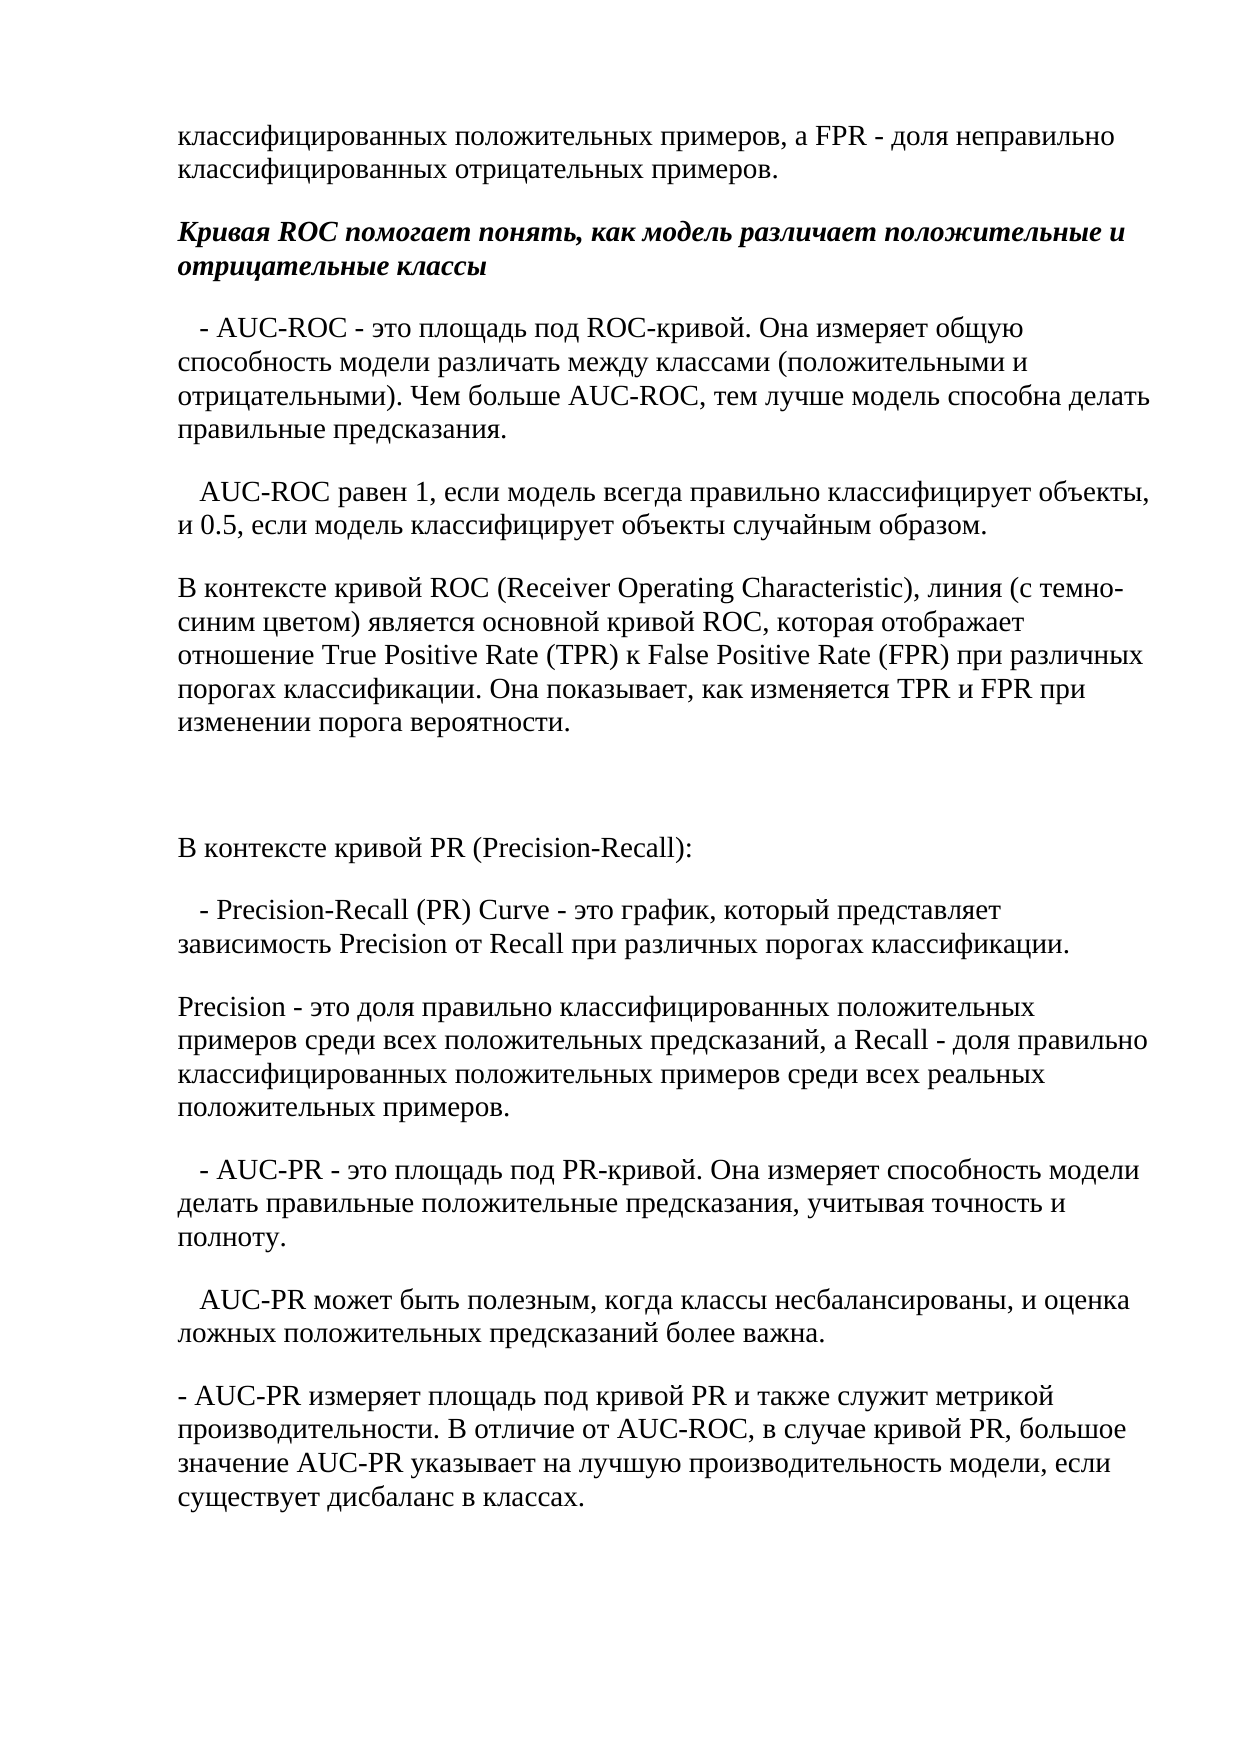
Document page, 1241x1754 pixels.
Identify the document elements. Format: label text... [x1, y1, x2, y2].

text - Precision-Recall (PR) Curve - это график, который представляет зависимость Precision от Recall при различных порогах классификации. [177, 892, 1152, 959]
text AUC-PR может быть полезным, когда классы несбалансированы, и оценка ложных положительных предсказаний более важна. [177, 1282, 1152, 1349]
text - AUC-PR измеряет площадь под кривой PR и также служит метрикой производительности. В отличие от AUC-ROC, в случае кривой PR, большое значение AUC-PR указывает на лучшую производительность модели, если существует дисбаланс в классах. [177, 1378, 1152, 1512]
text Кривая ROC помогает понять, как модель различает положительные и отрицательные классы [177, 214, 1152, 281]
text Precision - это доля правильно классифицированных положительных примеров среди всех положительных предсказаний, а Recall - доля правильно классифицированных положительных примеров среди всех реальных положительных примеров. [177, 989, 1152, 1123]
text - AUC-PR - это площадь под PR-кривой. Она измеряет способность модели делать правильные положительные предсказания, учитывая точность и полноту. [177, 1152, 1152, 1253]
text В контексте кривой ROC (Receiver Operating Characteristic), линия (с темно-синим цветом) является основной кривой ROC, которая отображает отношение True Positive Rate (TPR) к False Positive Rate (FPR) при различных порогах классификации. Она показывает, как изменяется TPR и FPR при изменении порога вероятности. [177, 570, 1152, 738]
text AUC-ROC равен 1, если модель всегда правильно классифицирует объекты, и 0.5, если модель классифицирует объекты случайным образом. [177, 474, 1152, 541]
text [177, 118, 1152, 185]
text В контексте кривой PR (Precision-Recall): [177, 830, 1152, 863]
text - AUC-ROC - это площадь под ROC-кривой. Она измеряет общую способность модели различать между классами (положительными и отрицательными). Чем больше AUC-ROC, тем лучше модель способна делать правильные предсказания. [177, 311, 1152, 445]
